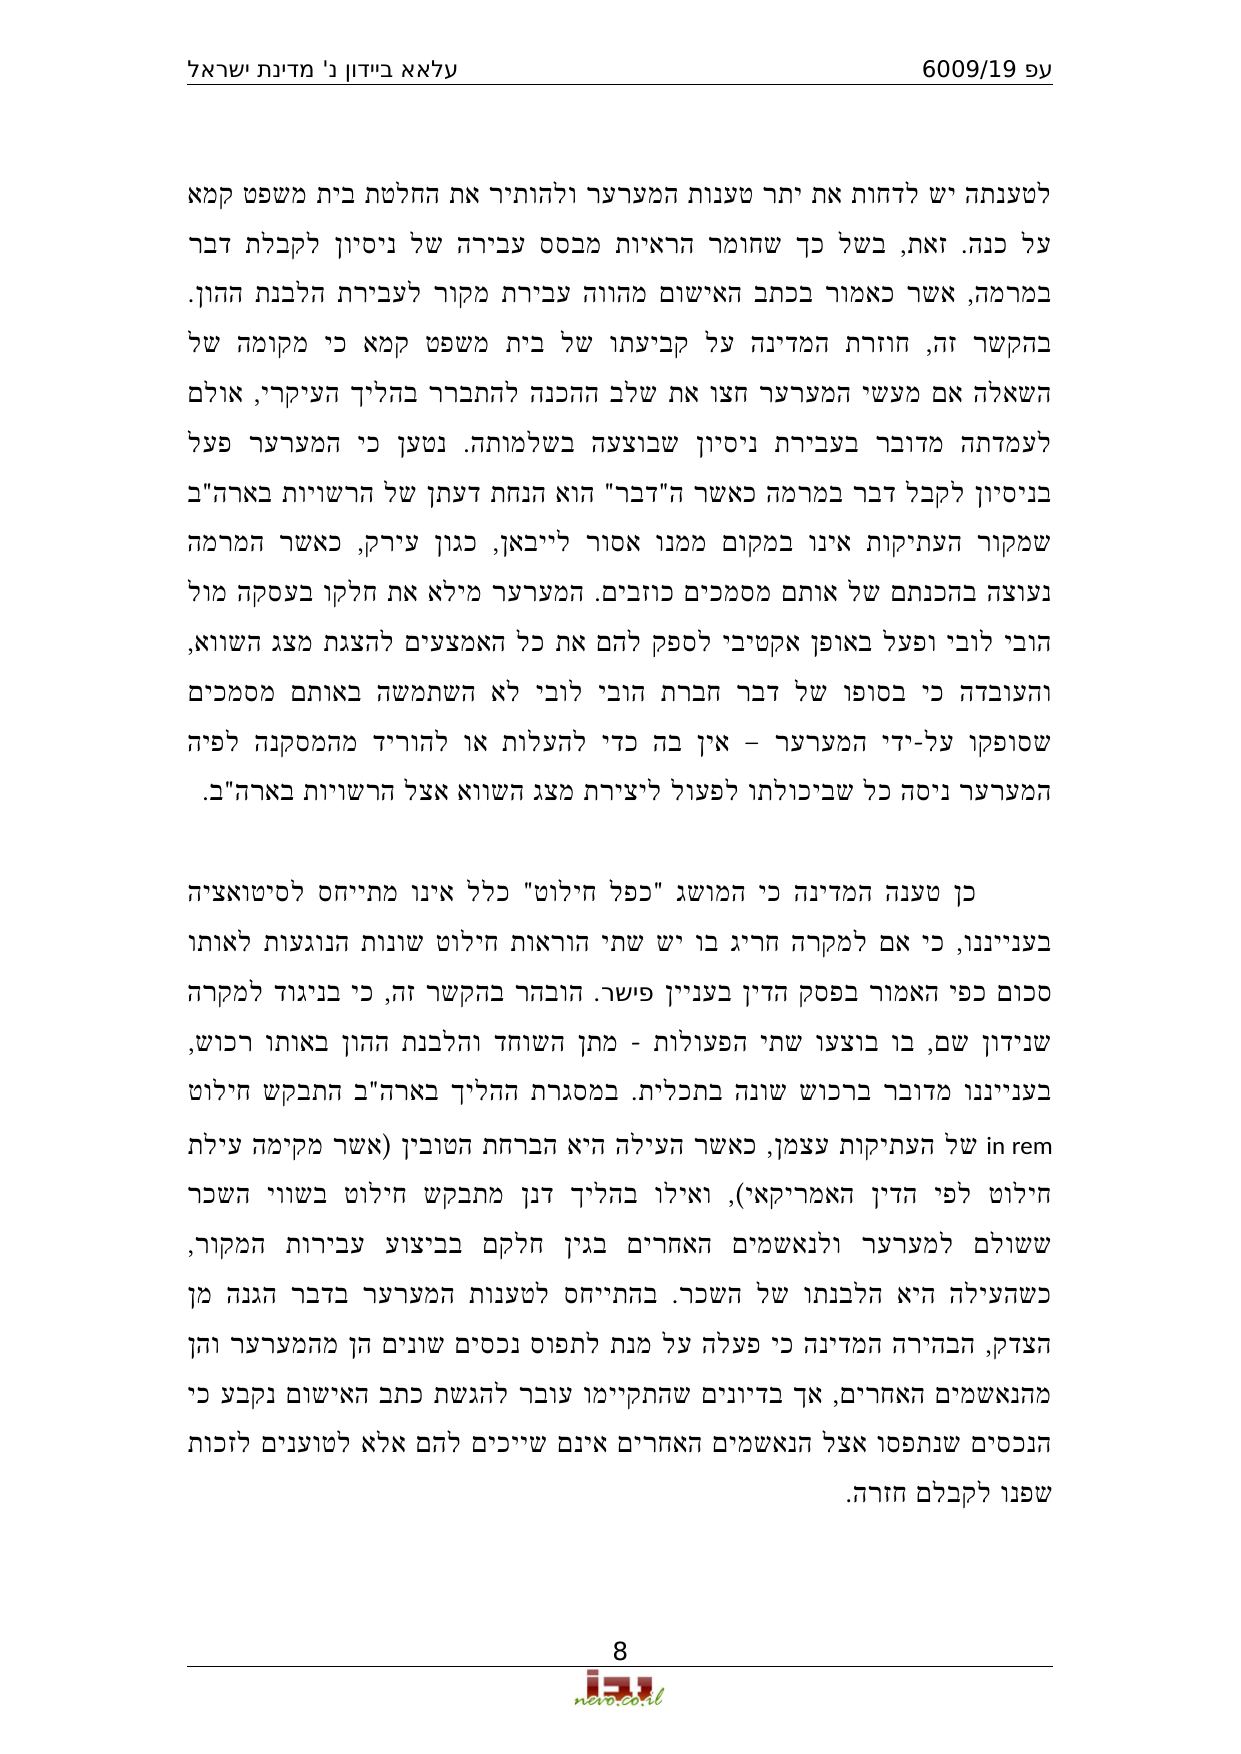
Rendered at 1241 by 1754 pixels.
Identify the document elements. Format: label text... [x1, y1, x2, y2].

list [187, 177, 1053, 808]
picture [574, 1669, 666, 1707]
list כן טענה המדינה כי המושג "כפל חילוט" כלל אינו מתייחס לסיטואציה בענייננו, כי אם למקרה חריג בו יש שתי הוראות חילוט שונות הנוגעות לאותו סכום כפי האמור בפסק הדין בעניין פישר. הובהר בהקשר זה, כי בניגוד למקרה שנידון שם, בו בוצעו שתי הפעולות - מתן השוחד והלבנת ההון באותו רכוש, בענייננו מדובר ברכוש שונה בתכלית. במסגרת ההליך בארה"ב התבקש חילוט in rem של העתיקות עצמן, כאשר העילה היא הברחת הטובין (אשר מקימה עילת חילוט לפי הדין האמריקאי), ואילו בהליך דנן מתבקש חילוט בשווי השכר ששולם למערער ולנאשמים האחרים בגין חלקם בביצוע עבירות המקור, כשהעילה היא הלבנתו של השכר. בהתייחס לטענות המערער בדבר הגנה מן הצדק, הבהירה המדינה כי פעלה על מנת לתפוס נכסים שונים הן מהמערער והן מהנאשמים האחרים, אך בדיונים שהתקיימו עובר להגשת כתב האישום נקבע כי הנכסים שנתפסו אצל הנאשמים האחרים אינם שייכים להם אלא לטוענים לזכות שפנו לקבלם חזרה. [187, 876, 1053, 1510]
